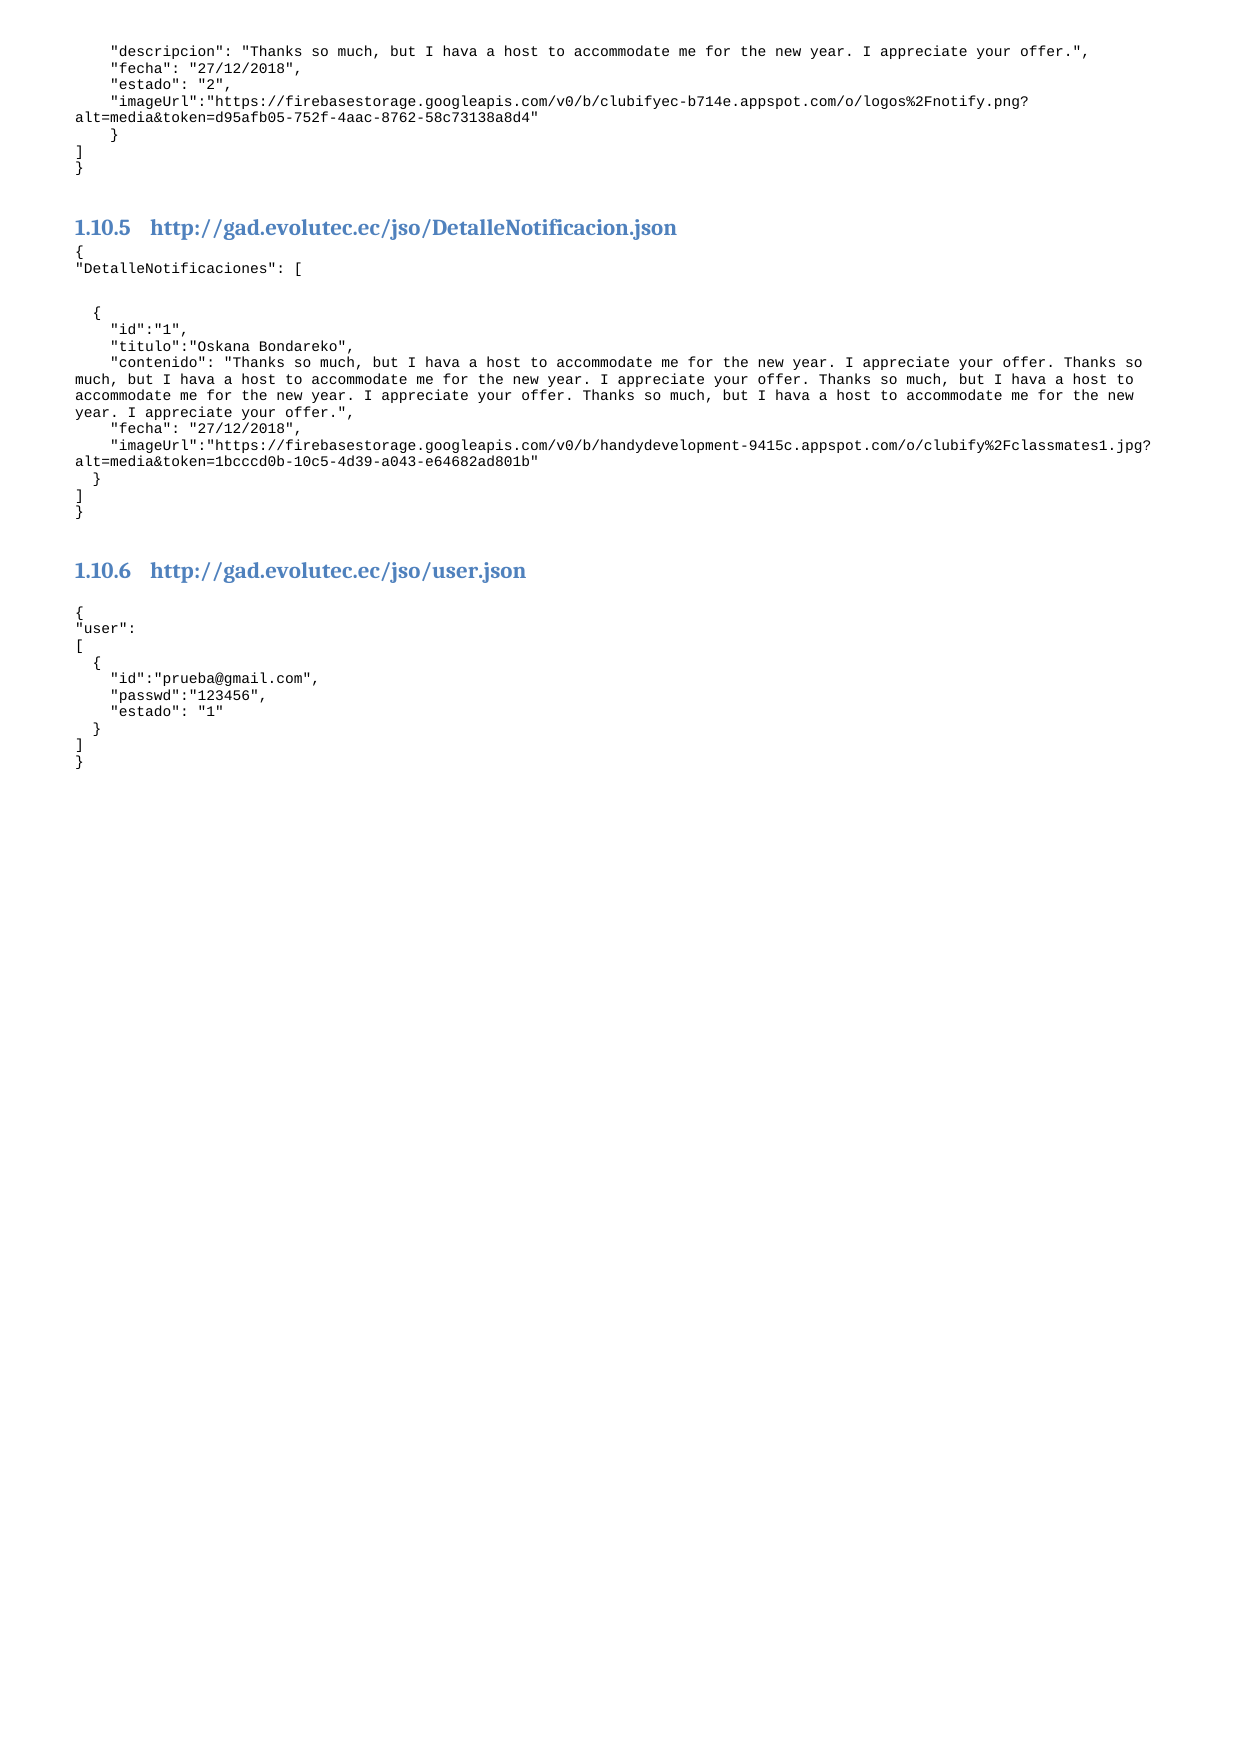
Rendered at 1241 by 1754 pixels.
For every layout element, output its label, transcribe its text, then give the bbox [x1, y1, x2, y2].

text { [75, 605, 1165, 622]
text "titulo":"Oskana Bondareko", [75, 339, 1165, 355]
text [ [75, 638, 1165, 655]
text ] [75, 144, 1165, 160]
text "id":"prueba@gmail.com", [75, 671, 1165, 688]
text { [75, 655, 1165, 671]
text } [75, 504, 1165, 521]
text { [75, 244, 1165, 261]
text "passwd":"123456", [75, 688, 1165, 704]
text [75, 94, 1165, 127]
text } [75, 754, 1165, 771]
text } [75, 127, 1165, 144]
text "fecha": "27/12/2018", [75, 61, 1165, 77]
text "contenido": "Thanks so much, but I hava a host to accommodate me for the new year. I appreciate your offer. Thanks so much, but I hava a host to accommodate me for the new year. I appreciate your offer. Thanks so much, but I hava a host to accommodate me for the new year. I appreciate your offer. Thanks so much, but I hava a host to accommodate me for the new year. I appreciate your offer.", [75, 355, 1165, 422]
text "estado": "2", [75, 77, 1165, 94]
text "estado": "1" [75, 704, 1165, 721]
subtitle http://gad.evolutec.ec/jso/DetalleNotificacion.json [75, 214, 1165, 241]
text "fecha": "27/12/2018", [75, 422, 1165, 438]
text "descripcion": "Thanks so much, but I hava a host to accommodate me for the new year. I appreciate your offer.", [75, 44, 1165, 61]
text ] [75, 488, 1165, 504]
text "user": [75, 622, 1165, 638]
text } [75, 471, 1165, 488]
text { [75, 306, 1165, 322]
text } [75, 721, 1165, 738]
text ] [75, 738, 1165, 754]
subtitle http://gad.evolutec.ec/jso/user.json [75, 558, 1165, 585]
text "imageUrl":"https://firebasestorage.googleapis.com/v0/b/handydevelopment-9415c.appspot.com/o/clubify%2Fclassmates1.jpg?alt=media&token=1bcccd0b-10c5-4d39-a043-e64682ad801b" [75, 438, 1165, 471]
text "DetalleNotificaciones": [ [75, 261, 1165, 278]
text "id":"1", [75, 322, 1165, 339]
text } [75, 160, 1165, 177]
